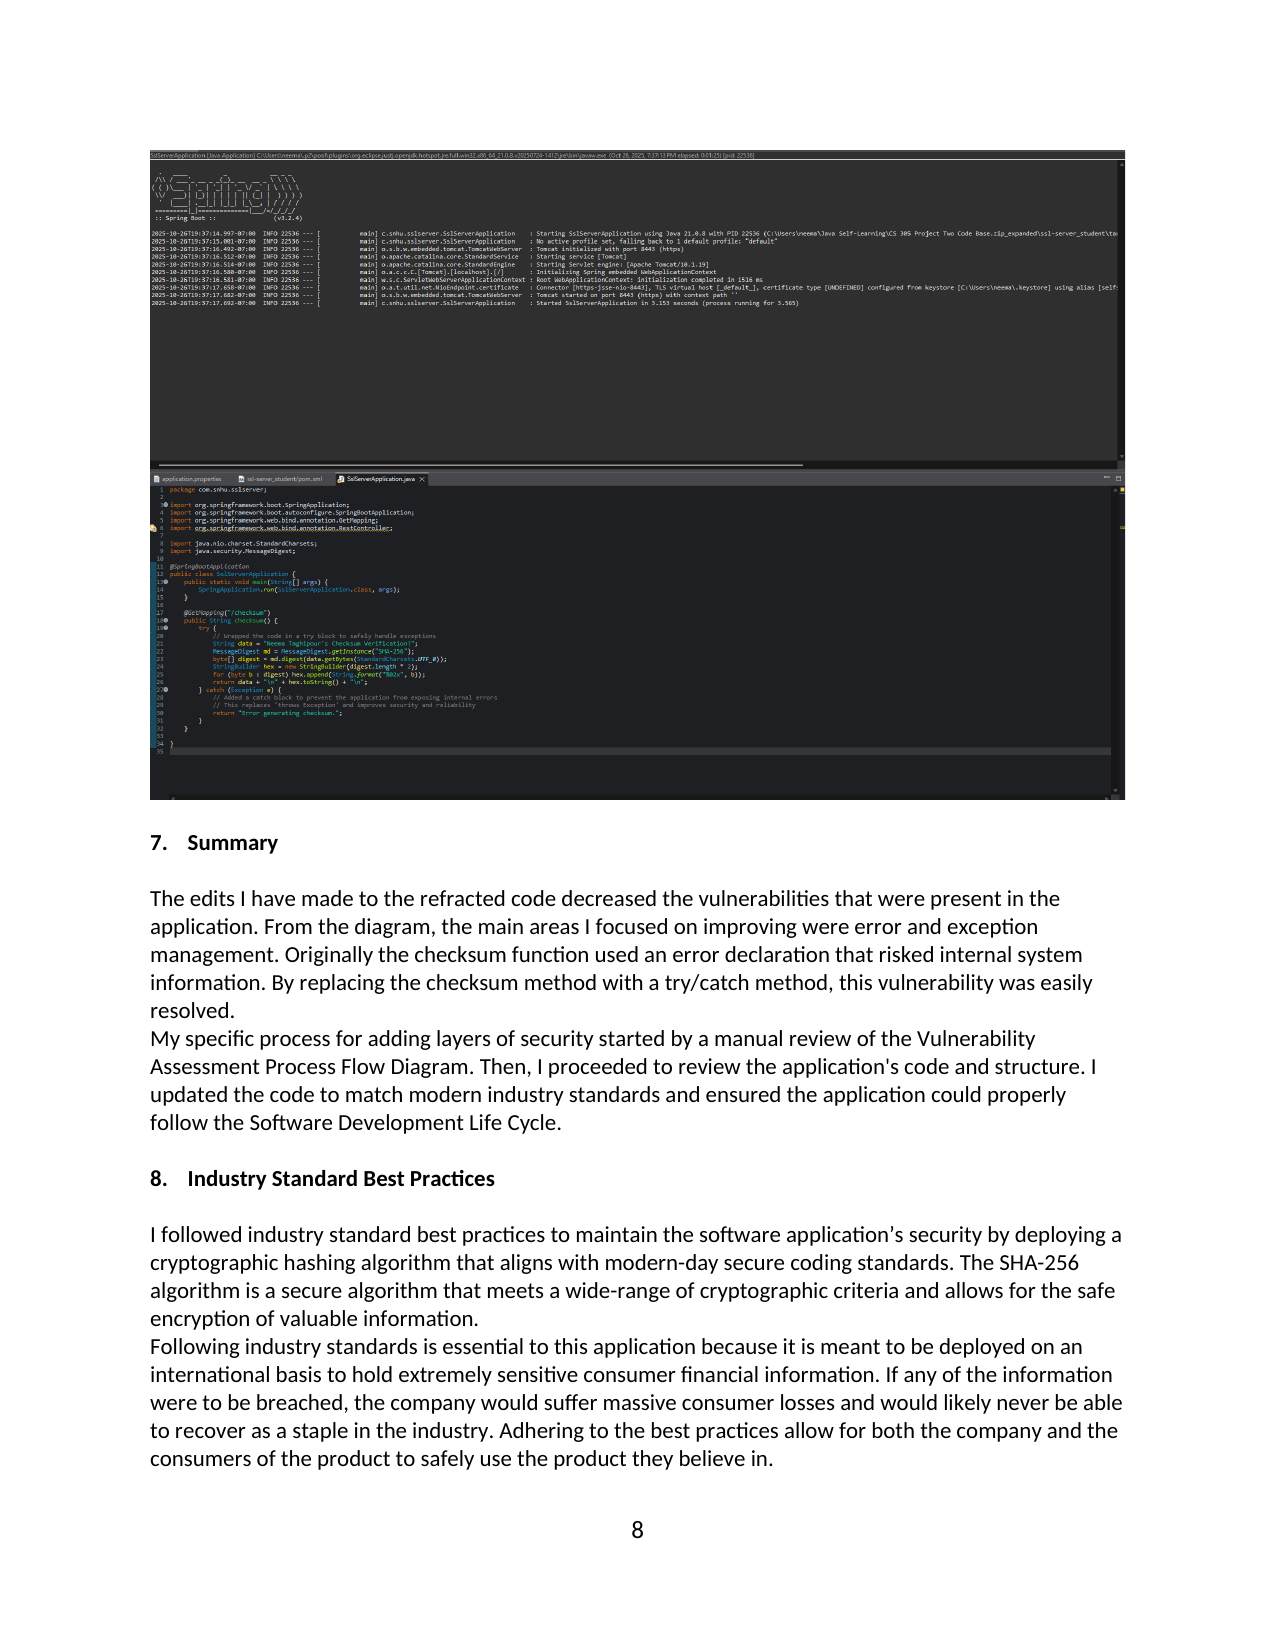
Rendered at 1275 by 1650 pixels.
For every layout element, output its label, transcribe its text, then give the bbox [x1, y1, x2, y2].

picture [150, 150, 1125, 800]
text The edits I have made to the refracted code decreased the vulnerabilities that were present in the application. From the diagram, the main areas I focused on improving were error and exception management. Originally the checksum function used an error declaration that risked internal system information. By replacing the checksum method with a try/catch method, this vulnerability was easily resolved. [150, 884, 1125, 1024]
text My specific process for adding layers of security started by a manual review of the Vulnerability Assessment Process Flow Diagram. Then, I proceeded to review the application's code and structure. I updated the code to match modern industry standards and ensured the application could properly follow the Software Development Life Cycle. [150, 1024, 1125, 1136]
text I followed industry standard best practices to maintain the software application’s security by deploying a cryptographic hashing algorithm that aligns with modern-day secure coding standards. The SHA-256 algorithm is a secure algorithm that meets a wide-range of cryptographic criteria and allows for the safe encryption of valuable information. [150, 1220, 1125, 1332]
subtitle Industry Standard Best Practices [150, 1164, 1125, 1192]
text Following industry standards is essential to this application because it is meant to be deployed on an international basis to hold extremely sensitive consumer financial information. If any of the information were to be breached, the company would suffer massive consumer losses and would likely never be able to recover as a staple in the industry. Adhering to the best practices allow for both the company and the consumers of the product to safely use the product they believe in. [150, 1332, 1125, 1472]
subtitle Summary [150, 828, 1125, 856]
